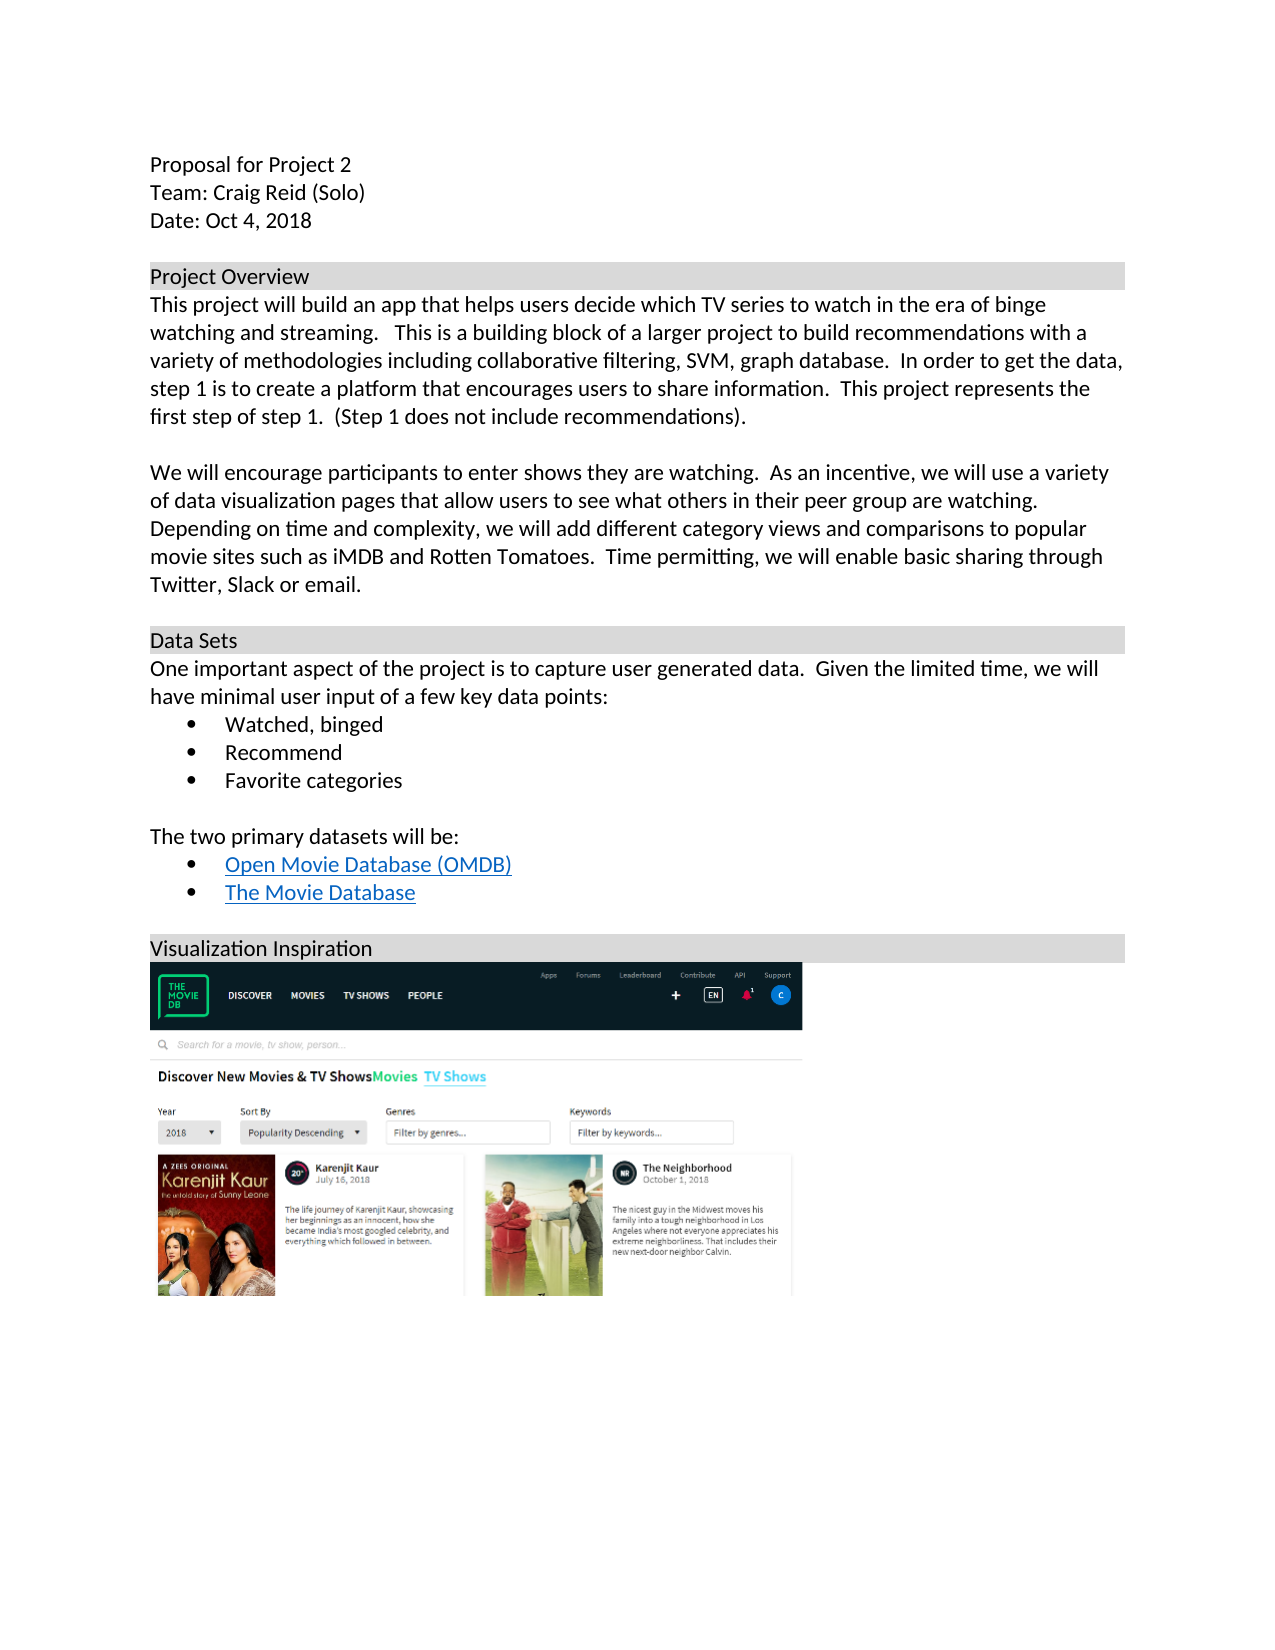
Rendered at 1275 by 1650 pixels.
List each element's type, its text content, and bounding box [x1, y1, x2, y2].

text Visualization Inspiration [150, 934, 1125, 963]
text Date: Oct 4, 2018 [150, 206, 1125, 234]
list Open Movie Database (OMDB) [187, 851, 1125, 878]
text Team: Craig Reid (Solo) [150, 178, 1125, 206]
list The Movie Database [187, 878, 1125, 907]
text Data Sets [150, 626, 1125, 654]
text Proposal for Project 2 [150, 150, 1125, 178]
text The two primary datasets will be: [150, 822, 1125, 851]
text This project will build an app that helps users decide which TV series to watch in the era of binge watching and streaming. This is a building block of a larger project to build recommendations with a variety of methodologies including collaborative filtering, SVM, graph database. In order to get the data, step 1 is to create a platform that encourages users to share information. This project represents the first step of step 1. (Step 1 does not include recommendations). [150, 290, 1125, 430]
text Project Overview [150, 262, 1125, 290]
list Favorite categories [187, 766, 1125, 794]
text One important aspect of the project is to capture user generated data. Given the limited time, we will have minimal user input of a few key data points: [150, 654, 1125, 710]
picture [150, 962, 803, 1300]
list Watched, binged [187, 710, 1125, 738]
list Recommend [187, 738, 1125, 766]
text We will encourage participants to enter shows they are watching. As an incentive, we will use a variety of data visualization pages that allow users to see what others in their peer group are watching. Depending on time and complexity, we will add different category views and comparisons to popular movie sites such as iMDB and Rotten Tomatoes. Time permitting, we will enable basic sharing through Twitter, Slack or email. [150, 458, 1125, 598]
